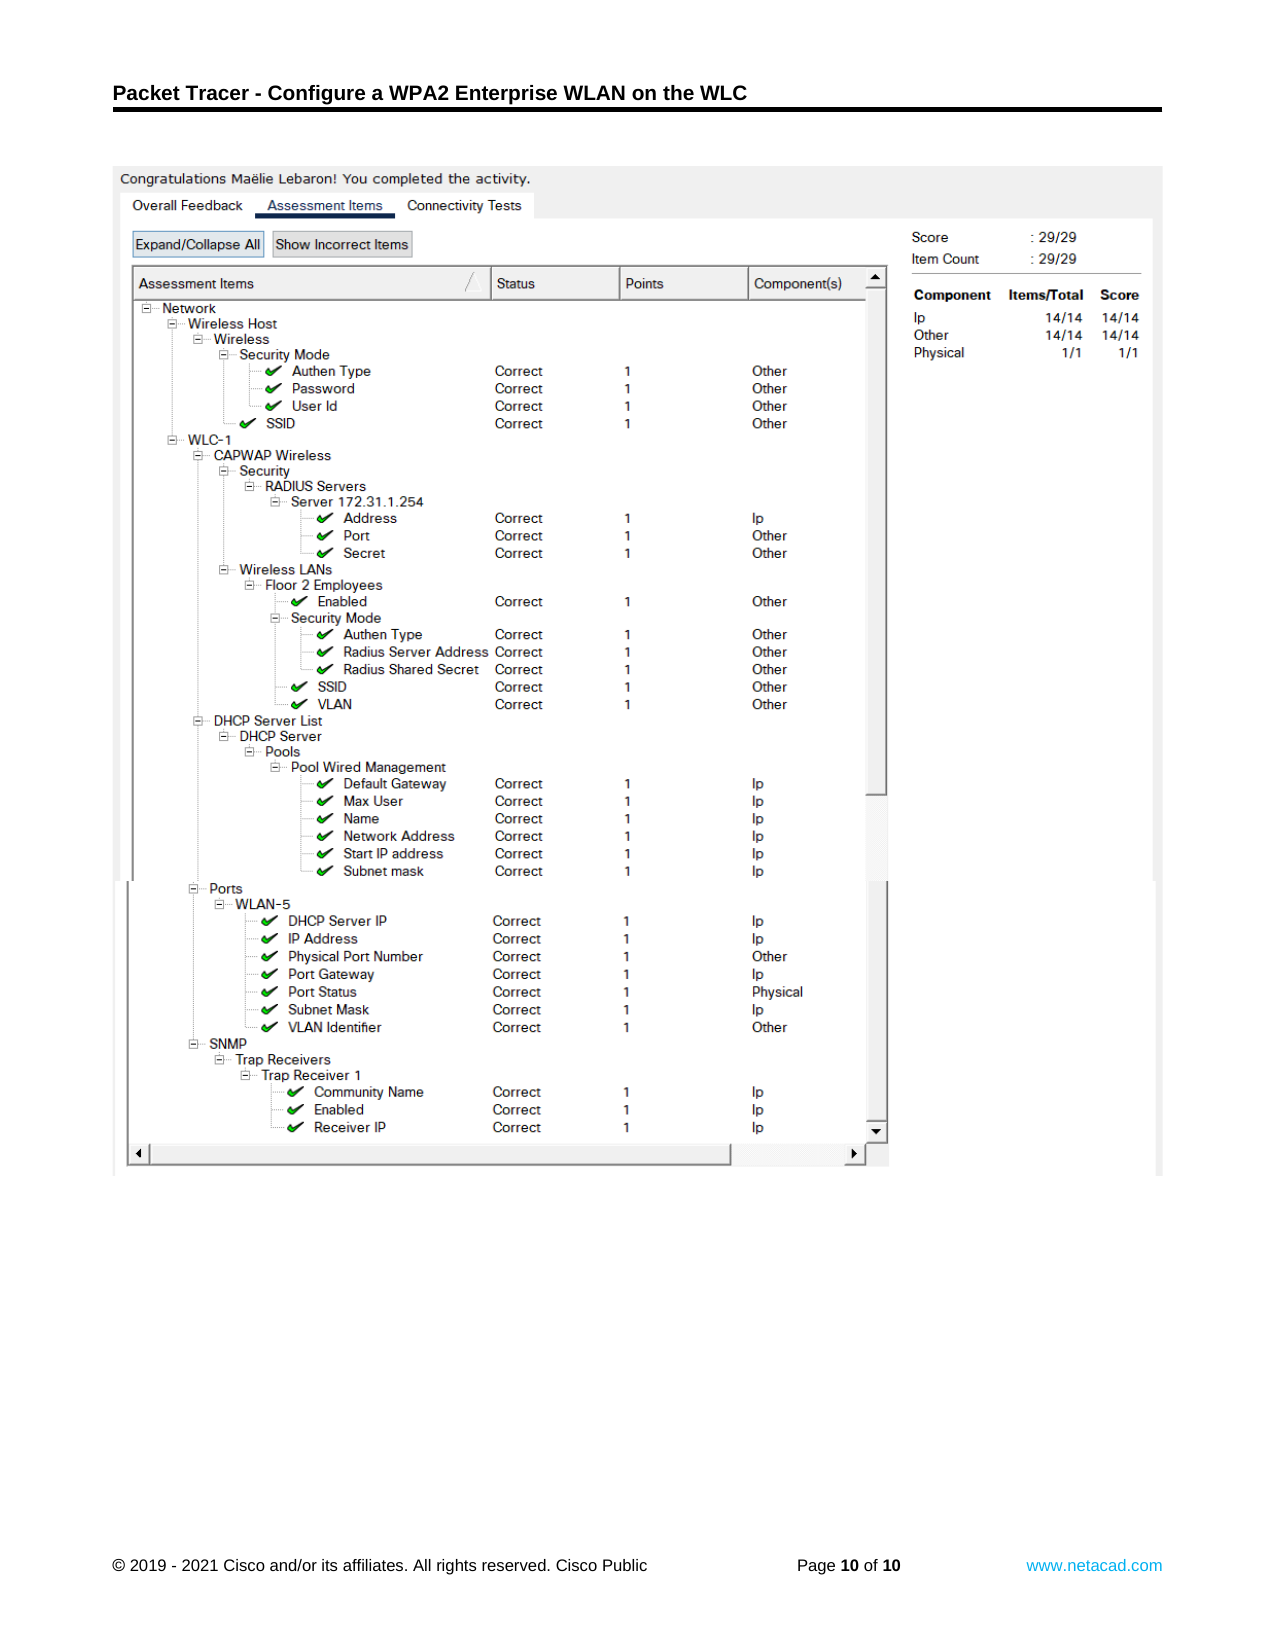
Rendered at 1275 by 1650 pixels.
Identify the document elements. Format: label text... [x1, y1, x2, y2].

picture [112, 166, 1163, 1176]
